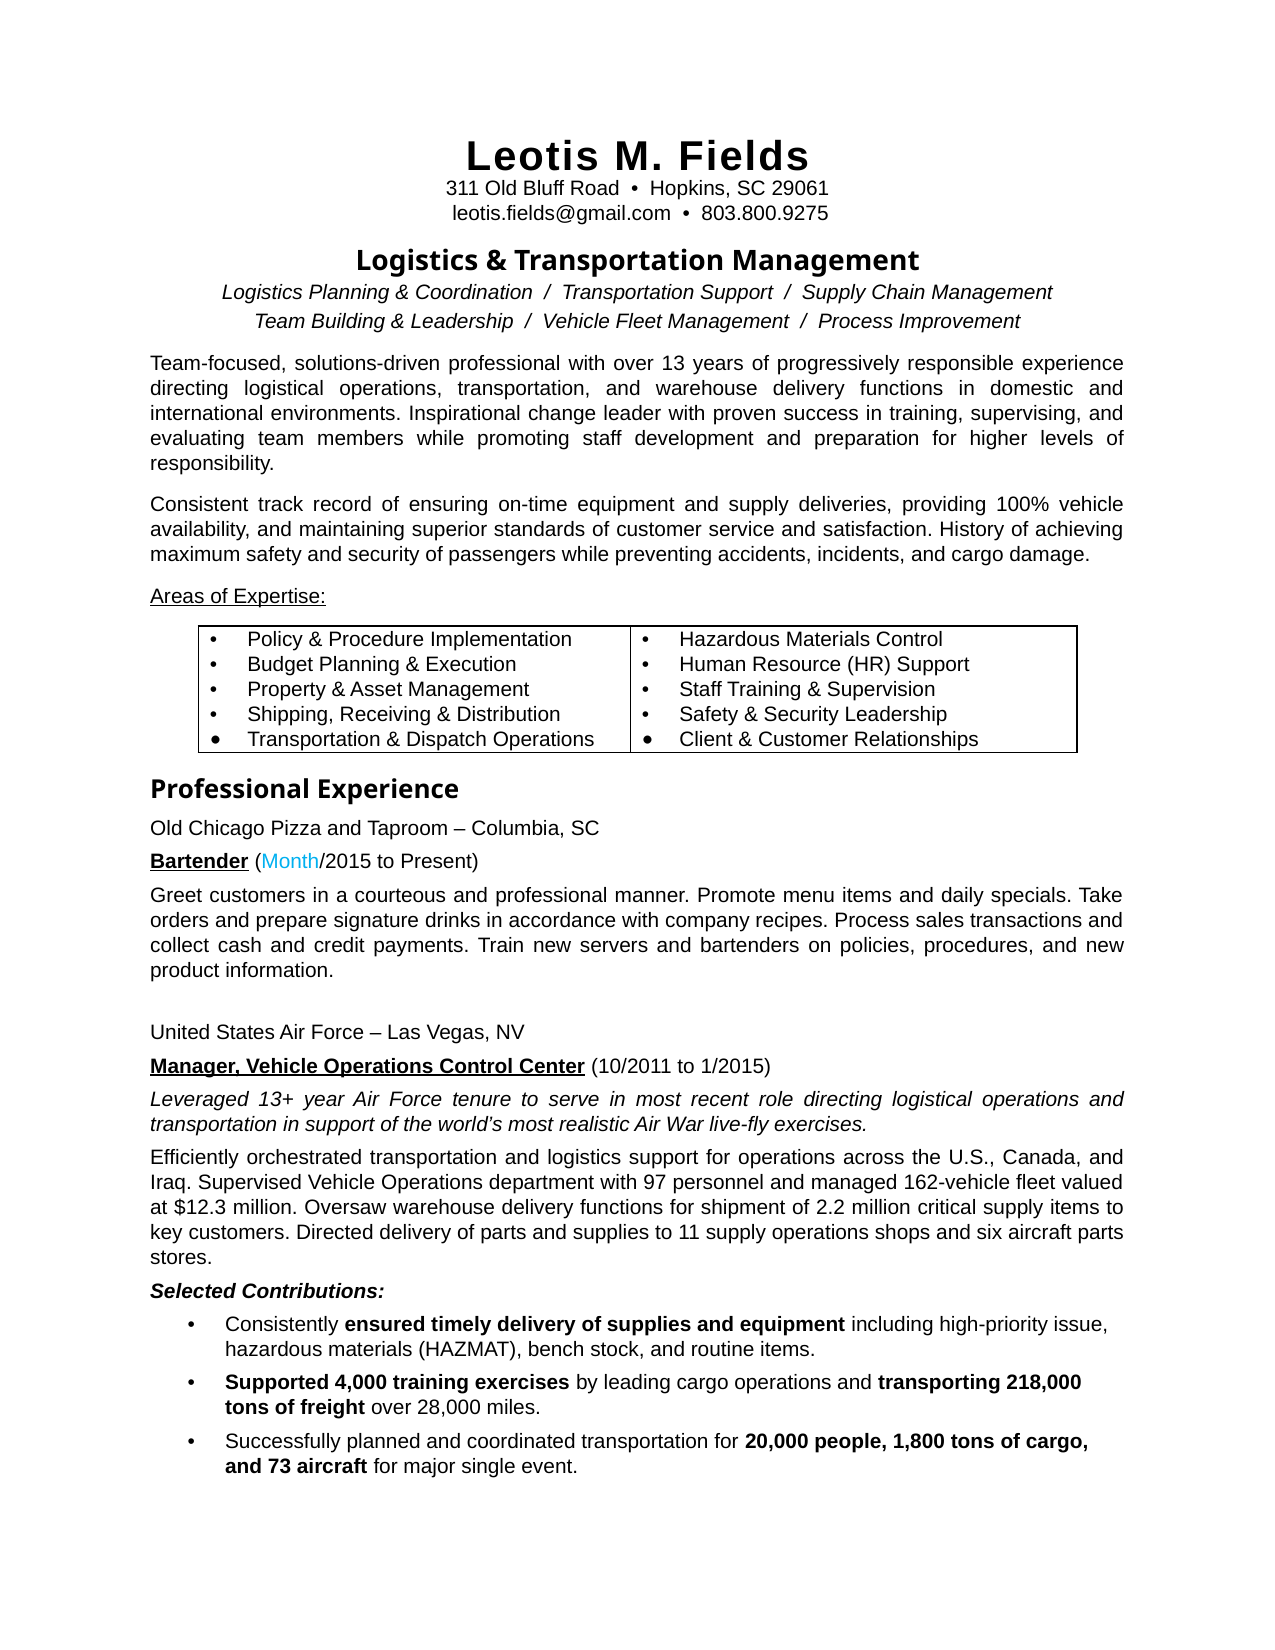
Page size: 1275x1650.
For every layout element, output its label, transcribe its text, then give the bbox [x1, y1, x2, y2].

text United States Air Force – Las Vegas, NV [150, 1020, 1125, 1045]
text Logistics Planning & Coordination / Transportation Support / Supply Chain Management [150, 279, 1125, 304]
text Team-focused, solutions-driven professional with over 13 years of progressively responsible experience directing logistical operations, transportation, and warehouse delivery functions in domestic and international environments. Inspirational change leader with proven success in training, supervising, and evaluating team members while promoting staff development and preparation for higher levels of responsibility. [150, 350, 1125, 475]
text Professional Experience [150, 778, 1125, 803]
text 311 Old Bluff Road • Hopkins, SC 29061 [150, 175, 1125, 200]
list Successfully planned and coordinated transportation for 20,000 people, 1,800 tons of cargo, and 73 aircraft for major single event. [187, 1428, 1125, 1478]
text Leotis M. Fields [150, 150, 1125, 175]
text Leveraged 13+ year Air Force tenure to serve in most recent role directing logistical operations and transportation in support of the world’s most realistic Air War live-fly exercises. [150, 1086, 1125, 1136]
text Efficiently orchestrated transportation and logistics support for operations across the U.S., Canada, and Iraq. Supervised Vehicle Operations department with 97 personnel and managed 162-vehicle fleet valued at $12.3 million. Oversaw warehouse delivery functions for shipment of 2.2 million critical supply items to key customers. Directed delivery of parts and supplies to 11 supply operations shops and six aircraft parts stores. [150, 1145, 1125, 1270]
text Team Building & Leadership / Vehicle Fleet Management / Process Improvement [150, 308, 1125, 333]
text Consistent track record of ensuring on-time equipment and supply deliveries, providing 100% vehicle availability, and maintaining superior standards of customer service and satisfaction. History of achieving maximum safety and security of passengers while preventing accidents, incidents, and cargo damage. [150, 492, 1125, 567]
text Selected Contributions: [150, 1278, 1125, 1303]
text Manager, Vehicle Operations Control Center (10/2011 to 1/2015) [150, 1053, 1125, 1078]
table_header Policy & Procedure Implementation Budget Planning & Execution Property & Asset Management Shipping, Receiving & Distribution Transportation & Dispatch Operations [199, 627, 630, 752]
text leotis.fields@gmail.com • 803.800.9275 [150, 200, 1125, 225]
list Supported 4,000 training exercises by leading cargo operations and transporting 218,000 tons of freight over 28,000 miles. [187, 1370, 1125, 1420]
list Consistently ensured timely delivery of supplies and equipment including high-priority issue, hazardous materials (HAZMAT), bench stock, and routine items. [187, 1311, 1125, 1361]
text Areas of Expertise: [150, 583, 1125, 608]
text Logistics & Transportation Management [150, 250, 1125, 275]
text Bartender (Month/2015 to Present) [150, 849, 1125, 874]
table_header Hazardous Materials Control Human Resource (HR) Support Staff Training & Supervision Safety & Security Leadership Client & Customer Relationships [631, 627, 1076, 752]
text Greet customers in a courteous and professional manner. Promote menu items and daily specials. Take orders and prepare signature drinks in accordance with company recipes. Process sales transactions and collect cash and credit payments. Train new servers and bartenders on policies, procedures, and new product information. [150, 882, 1125, 982]
text Old Chicago Pizza and Taproom – Columbia, SC [150, 816, 1125, 841]
